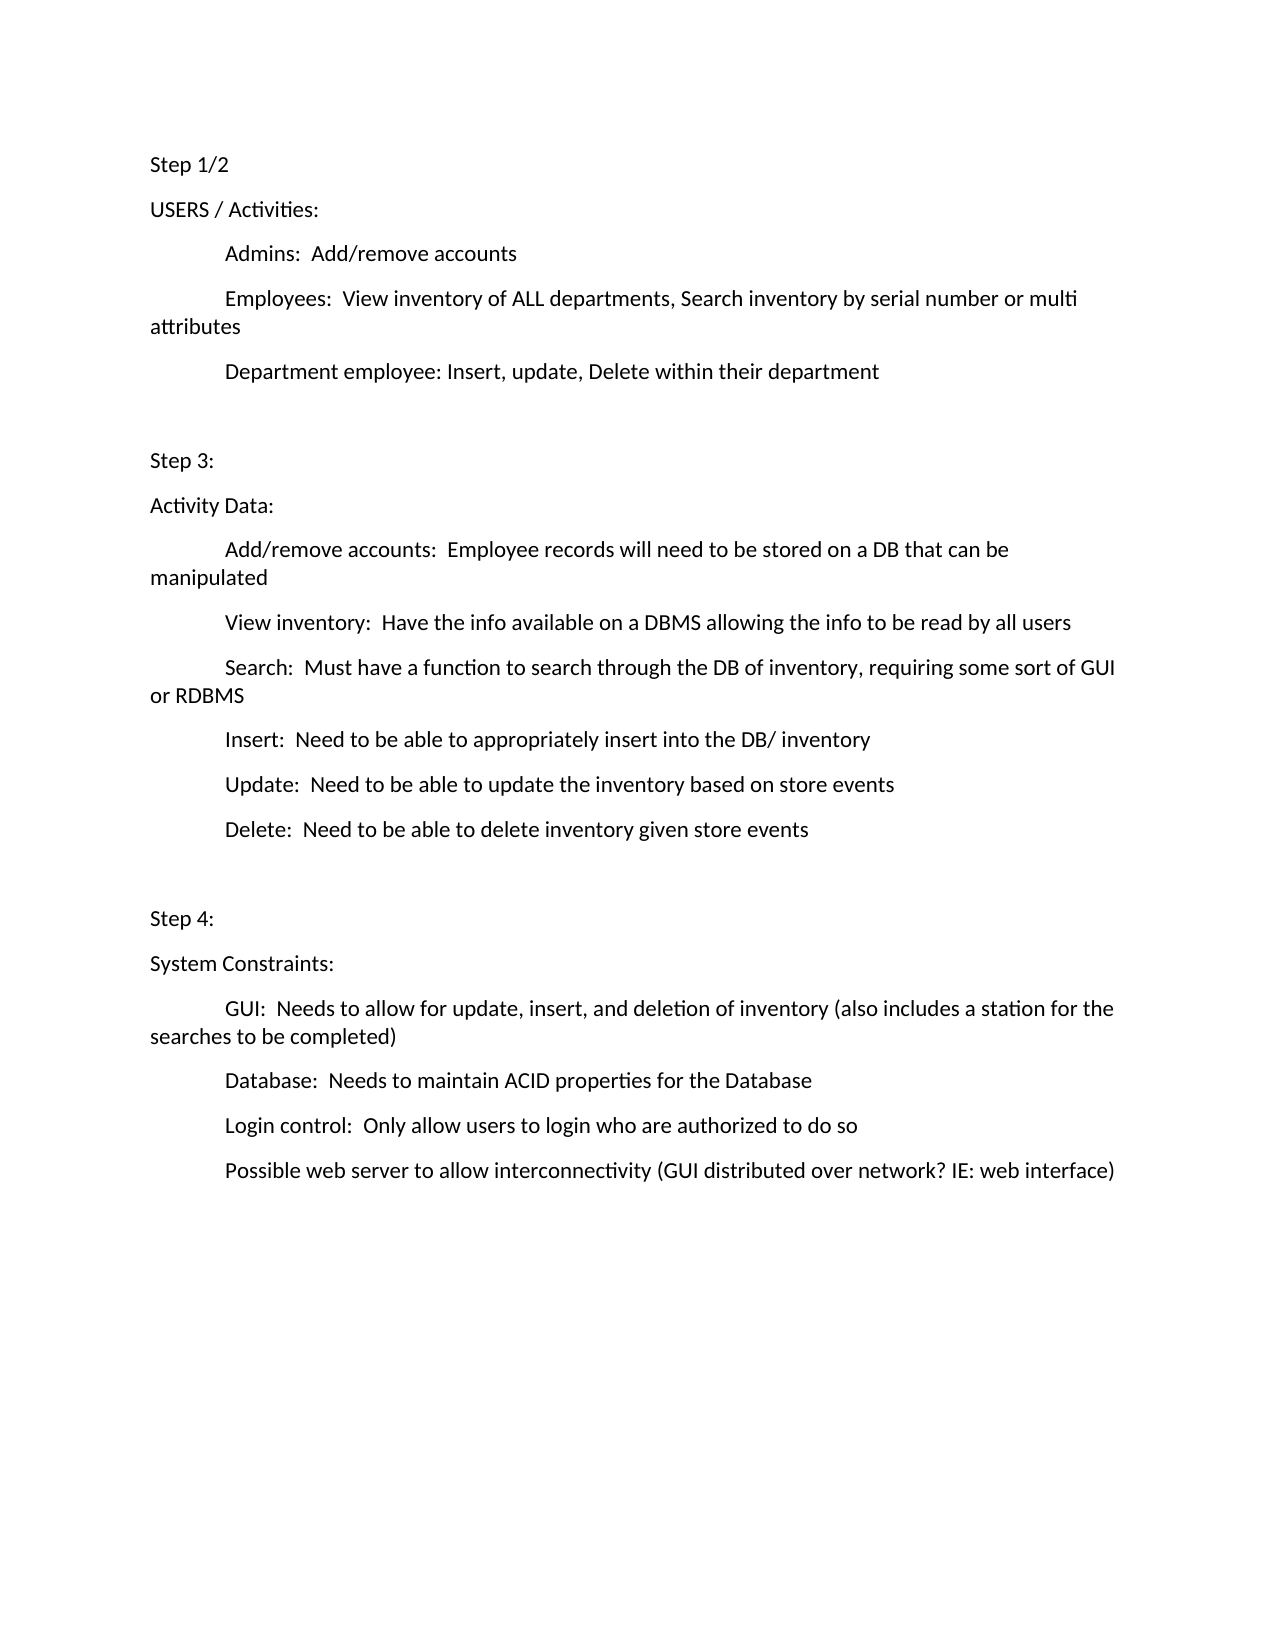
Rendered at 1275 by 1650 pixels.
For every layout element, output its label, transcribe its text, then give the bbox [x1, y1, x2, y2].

text Department employee: Insert, update, Delete within their department [150, 357, 1125, 385]
text Step 3: [150, 446, 1125, 474]
text GUI: Needs to allow for update, insert, and deletion of inventory (also includes a station for the searches to be completed) [150, 994, 1125, 1050]
text Add/remove accounts: Employee records will need to be stored on a DB that can be manipulated [150, 536, 1125, 592]
text Insert: Need to be able to appropriately insert into the DB/ inventory [150, 726, 1125, 754]
text Activity Data: [150, 491, 1125, 519]
text Update: Need to be able to update the inventory based on store events [150, 770, 1125, 798]
text Login control: Only allow users to login who are authorized to do so [150, 1111, 1125, 1139]
text USERS / Activities: [150, 195, 1125, 223]
text Admins: Add/remove accounts [150, 239, 1125, 267]
text View inventory: Have the info available on a DBMS allowing the info to be read by all users [150, 608, 1125, 636]
text System Constraints: [150, 949, 1125, 977]
text Possible web server to allow interconnectivity (GUI distributed over network? IE: web interface) [150, 1156, 1125, 1184]
text Search: Must have a function to search through the DB of inventory, requiring some sort of GUI or RDBMS [150, 653, 1125, 709]
text Delete: Need to be able to delete inventory given store events [150, 815, 1125, 843]
text Database: Needs to maintain ACID properties for the Database [150, 1066, 1125, 1094]
text Employees: View inventory of ALL departments, Search inventory by serial number or multi attributes [150, 284, 1125, 340]
text Step 1/2 [150, 150, 1125, 178]
text Step 4: [150, 904, 1125, 932]
